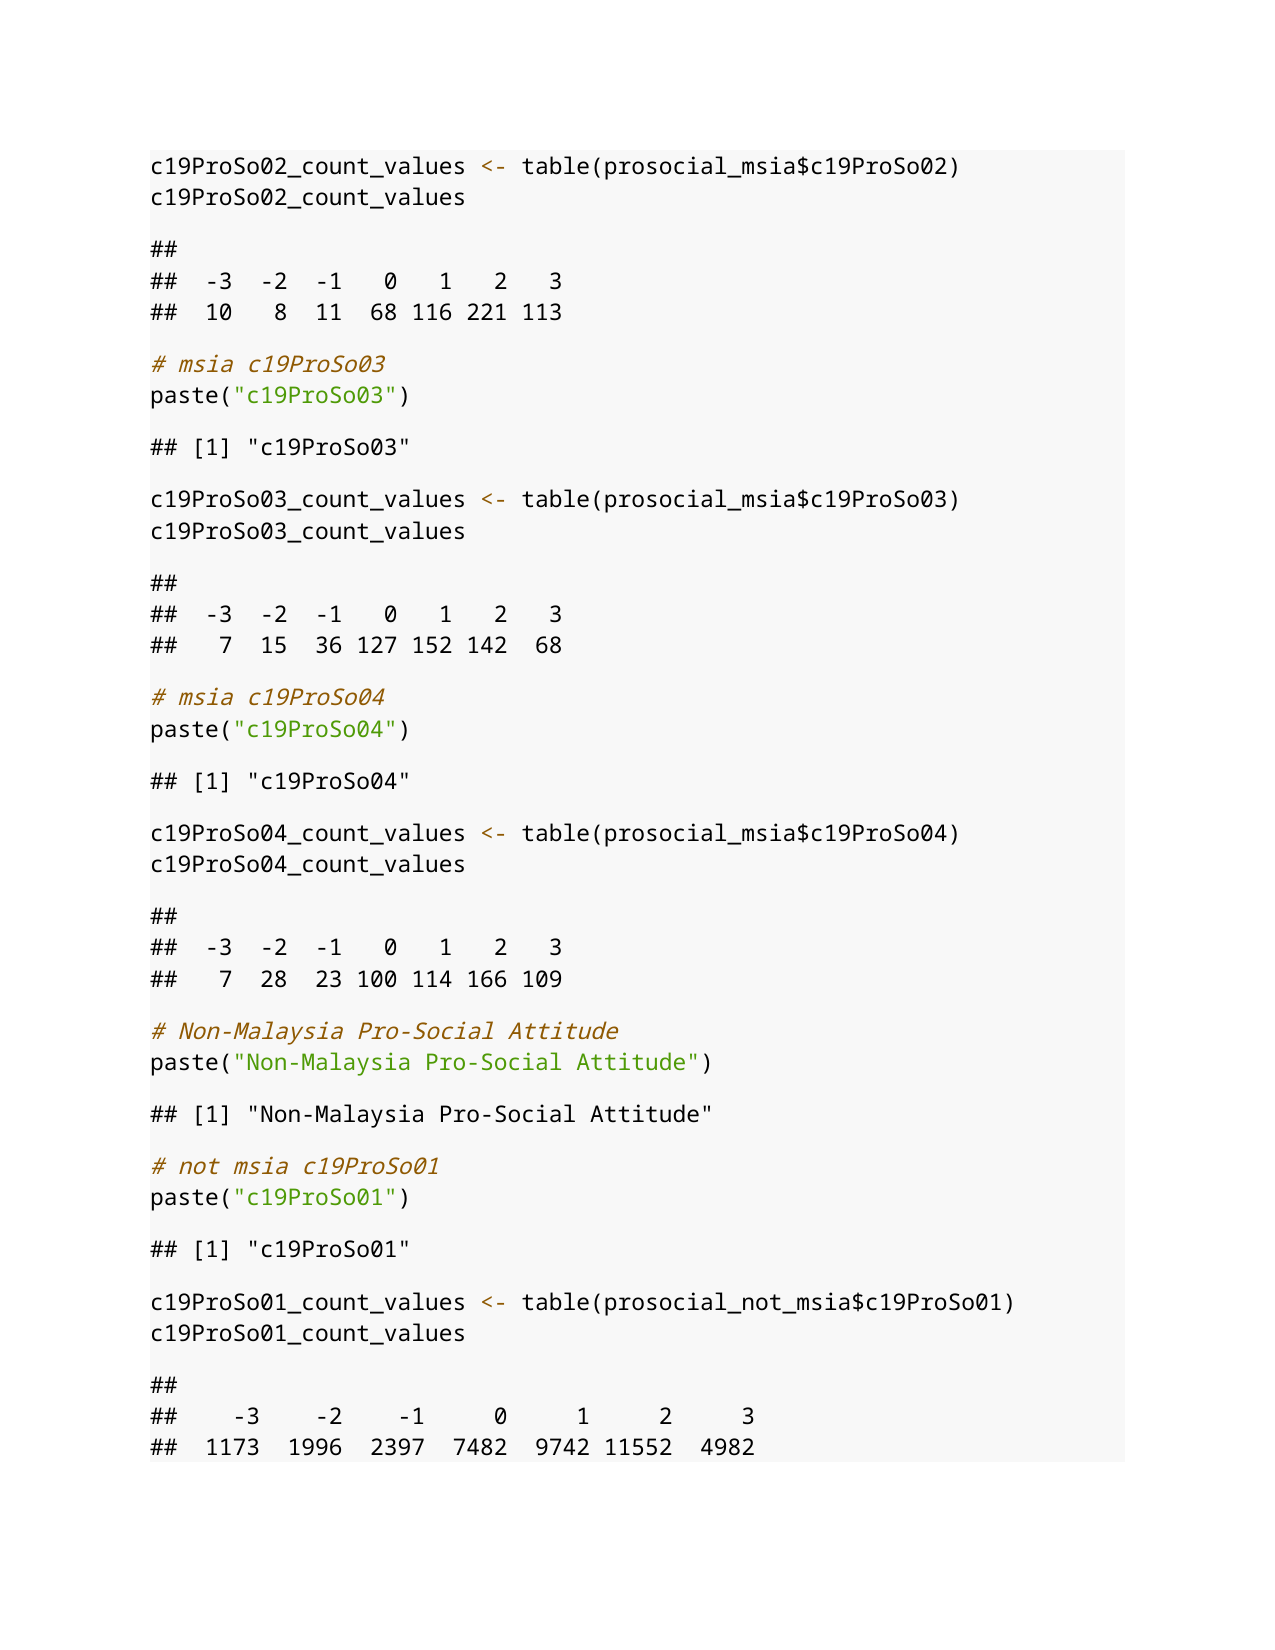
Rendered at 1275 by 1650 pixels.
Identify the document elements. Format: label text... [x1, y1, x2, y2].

text c19ProSo01_count_values <- table(prosocial_not_msia$c19ProSo01) c19ProSo01_count_values [466, 1285, 1125, 1348]
text # not msia c19ProSo01 paste("c19ProSo01") [411, 1150, 1125, 1212]
text ## [1] "c19ProSo01" [150, 1233, 1125, 1264]
text c19ProSo03_count_values <- table(prosocial_msia$c19ProSo03) c19ProSo03_count_values [150, 483, 1125, 546]
text ## ## -3 -2 -1 0 1 2 3 ## 7 28 23 100 114 166 109 [150, 900, 1125, 994]
text ## ## -3 -2 -1 0 1 2 3 ## 1173 1996 2397 7482 9742 11552 4982 [150, 1369, 1125, 1462]
text ## ## -3 -2 -1 0 1 2 3 ## 7 15 36 127 152 142 68 [150, 567, 1125, 660]
text ## ## -3 -2 -1 0 1 2 3 ## 10 8 11 68 116 221 113 [150, 233, 1125, 327]
text c19ProSo04_count_values <- table(prosocial_msia$c19ProSo04) c19ProSo04_count_values [466, 817, 1125, 879]
text c19ProSo02_count_values <- table(prosocial_msia$c19ProSo02) c19ProSo02_count_values [466, 150, 1125, 212]
text # msia c19ProSo04 paste("c19ProSo04") [150, 681, 1125, 744]
text ## [1] "c19ProSo04" [150, 764, 1125, 796]
text # Non-Malaysia Pro-Social Attitude paste("Non-Malaysia Pro-Social Attitude") [150, 1014, 1125, 1077]
text ## [1] "c19ProSo03" [150, 431, 1125, 462]
text ## [1] "Non-Malaysia Pro-Social Attitude" [150, 1098, 1125, 1129]
text # msia c19ProSo03 paste("c19ProSo03") [384, 348, 1125, 410]
